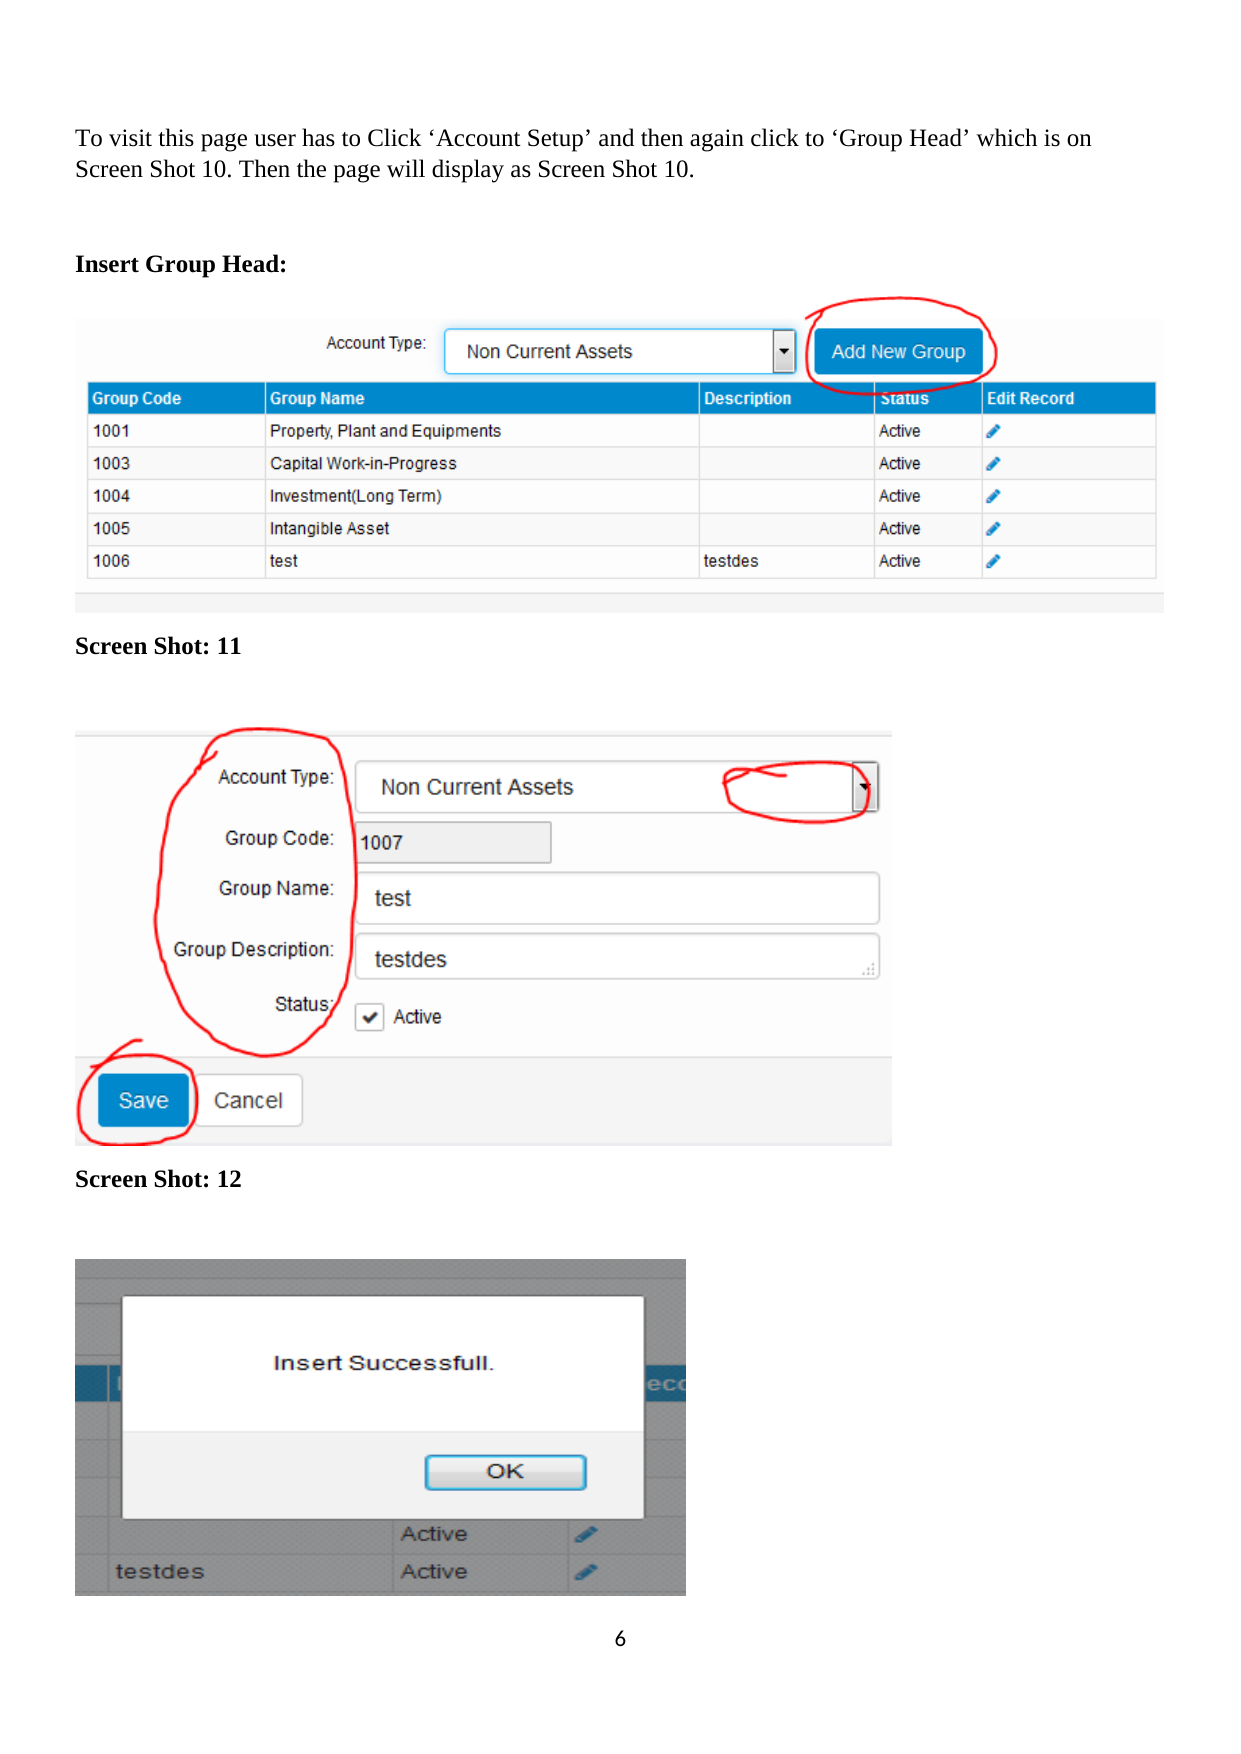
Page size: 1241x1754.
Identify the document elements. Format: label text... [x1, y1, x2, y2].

text Screen Shot: 12 [75, 1164, 1165, 1193]
picture [75, 1259, 686, 1596]
text Screen Shot: 11 [75, 631, 1165, 660]
picture [75, 296, 1164, 613]
text Insert Group Head: [75, 249, 1165, 278]
picture [75, 726, 893, 1146]
text To visit this page user has to Click ‘Account Setup’ and then again click to ‘Group Head’ which is on Screen Shot 10. Then the page will display as Screen Shot 10. [75, 123, 1165, 182]
